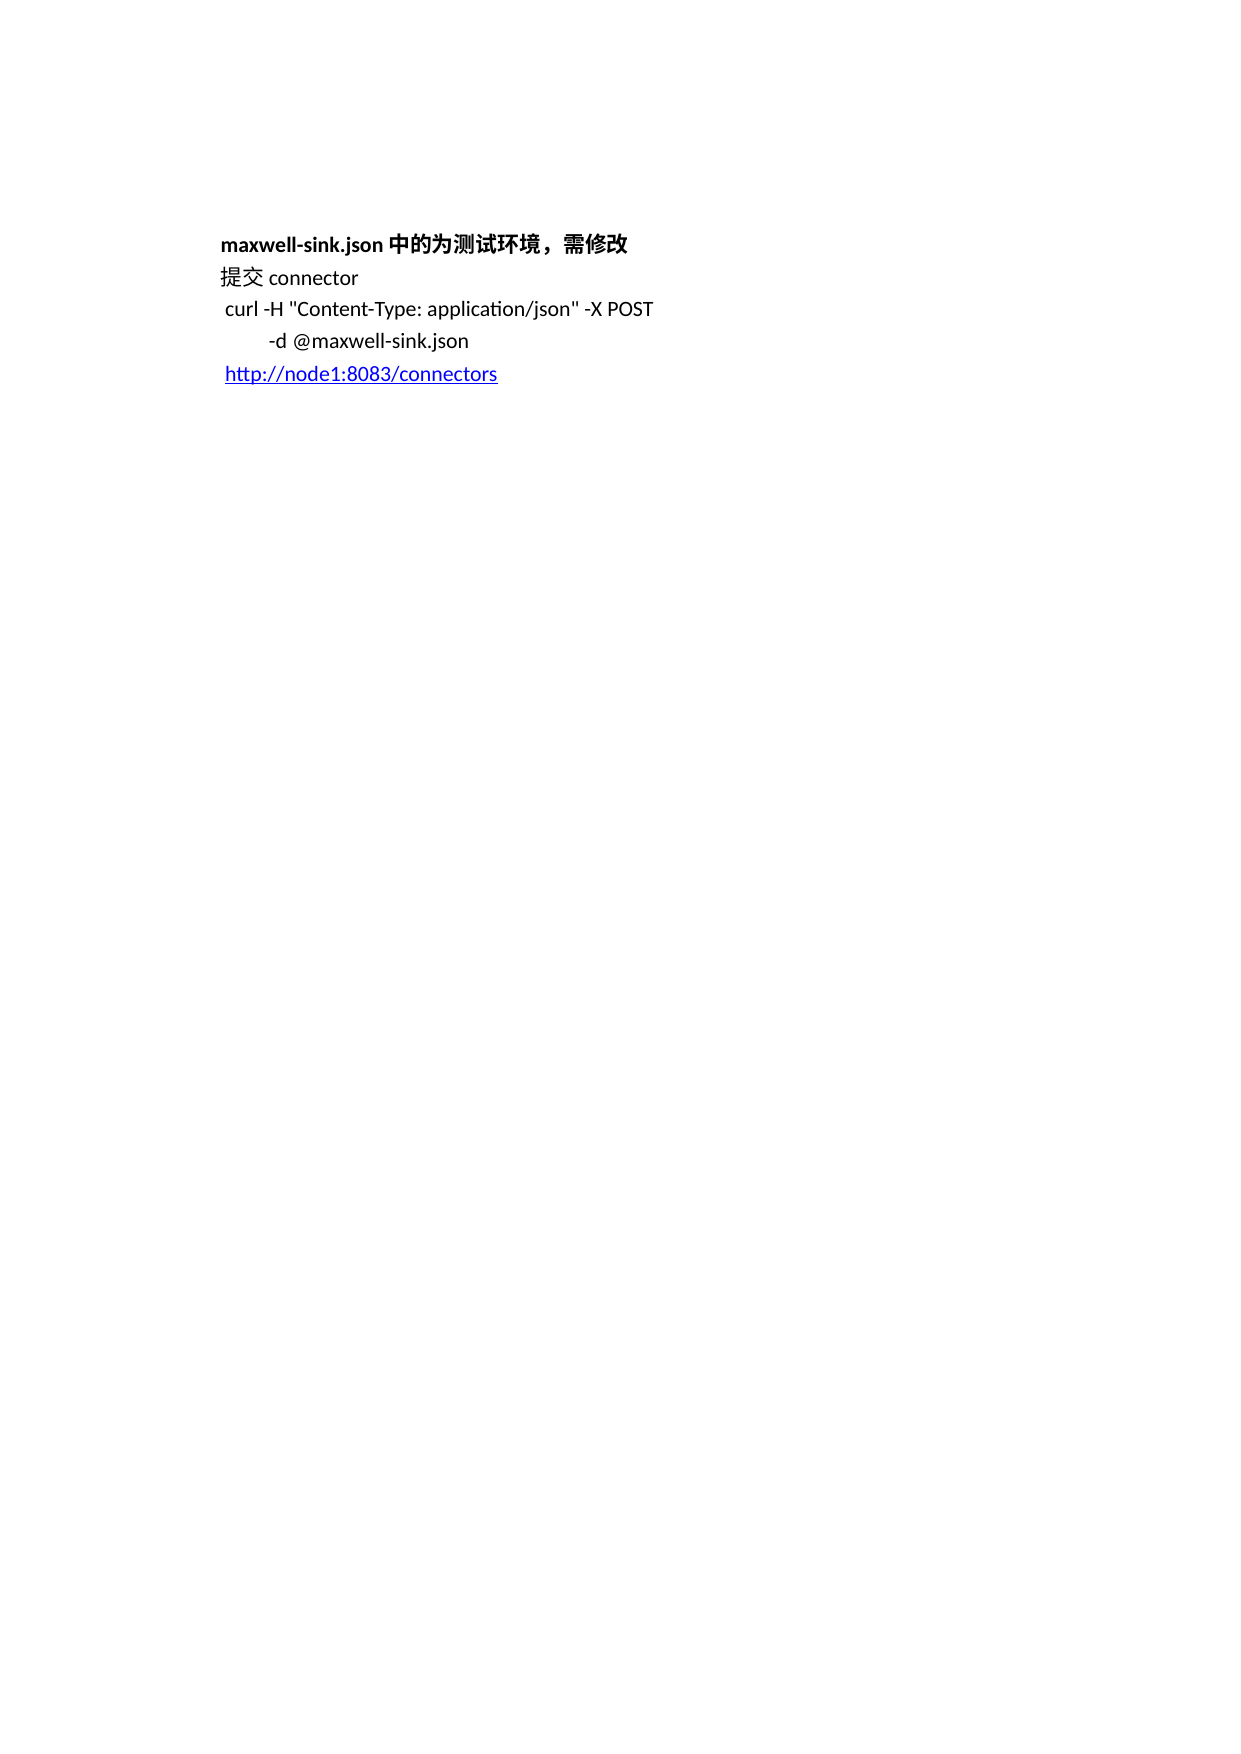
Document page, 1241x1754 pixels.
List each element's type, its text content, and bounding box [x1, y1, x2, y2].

list curl -H "Content-Type: application/json" -X POST [225, 292, 1053, 324]
list -d @maxwell-sink.json [225, 324, 1053, 357]
text maxwell-sink.json中的为测试环境，需修改 [187, 227, 1053, 259]
text 提交connector [187, 259, 1053, 292]
list http://node1:8083/connectors [225, 357, 1053, 389]
